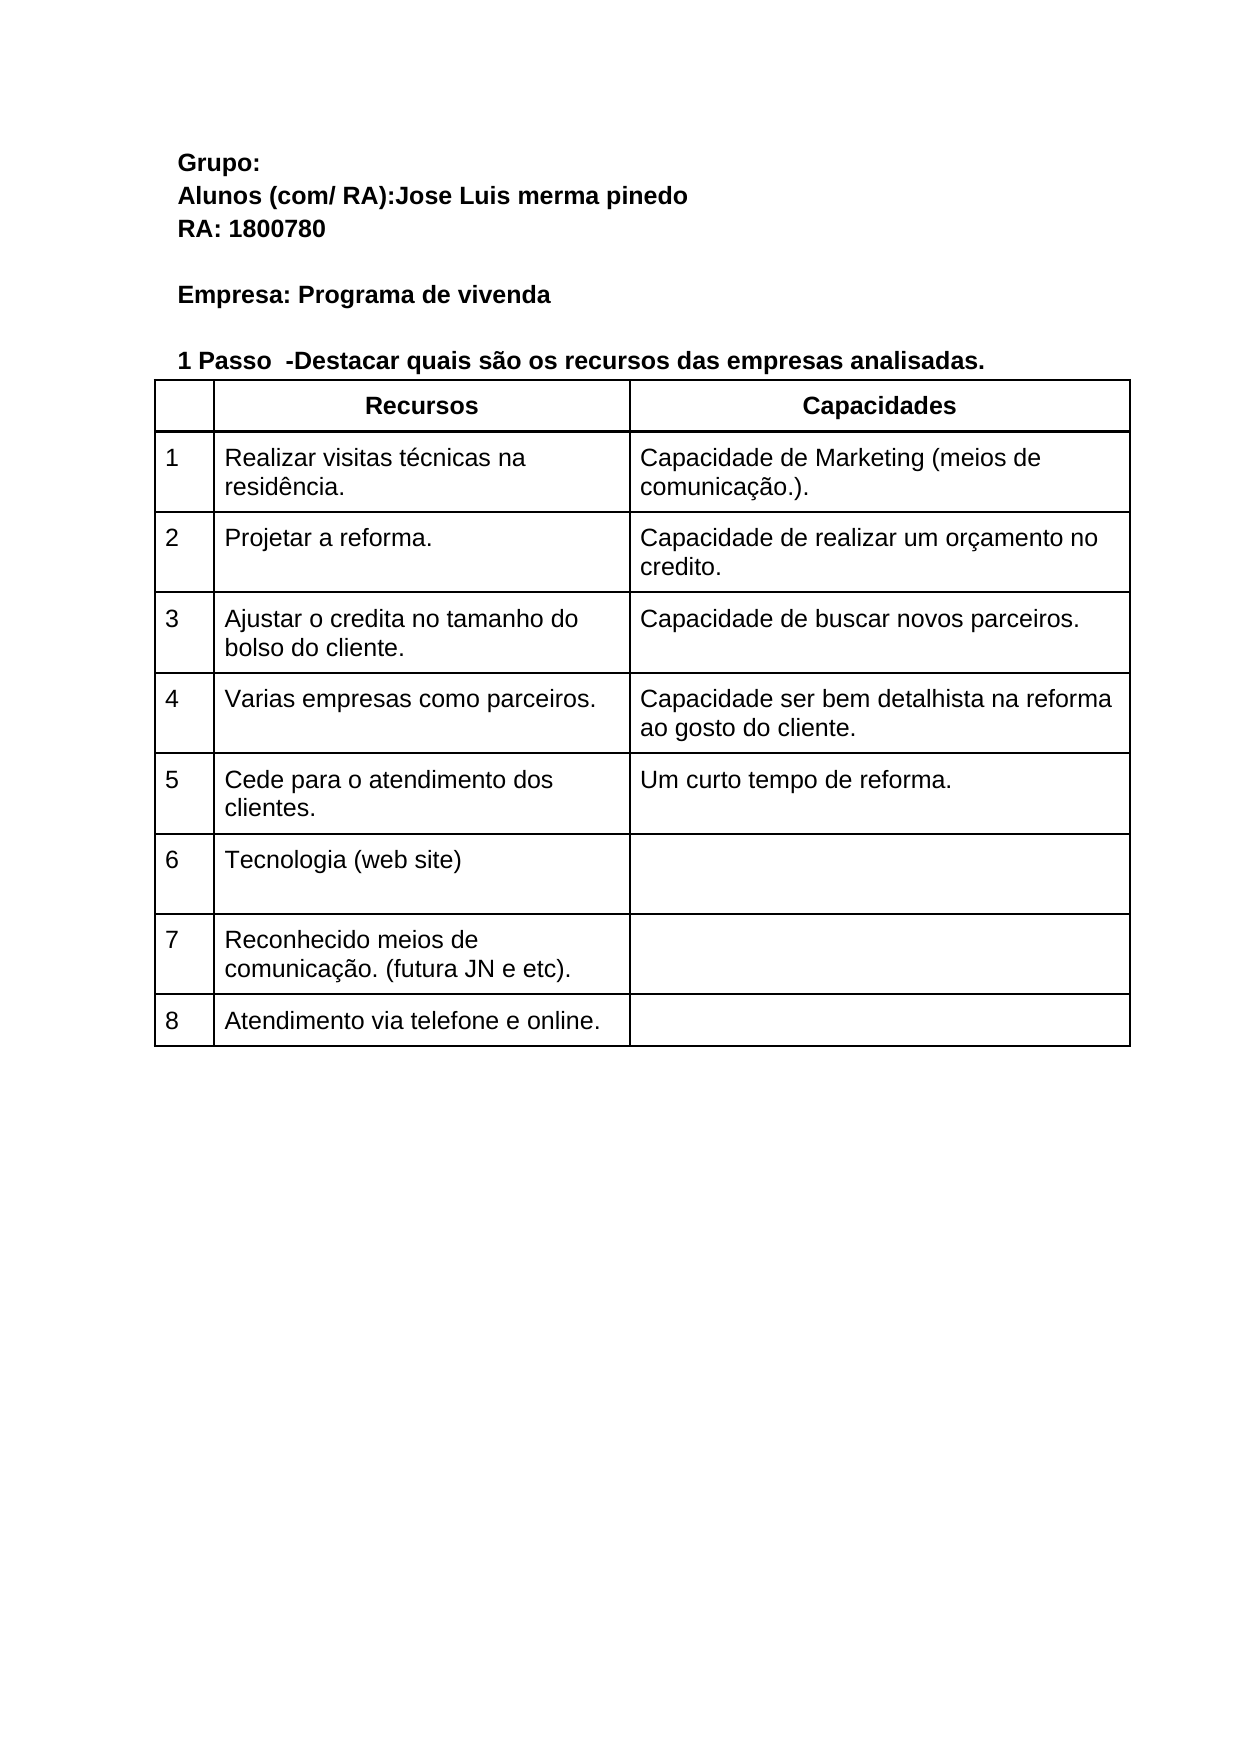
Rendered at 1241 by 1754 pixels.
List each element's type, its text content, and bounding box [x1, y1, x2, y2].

table_cell [631, 995, 1129, 1045]
table_header Capacidades [631, 381, 1129, 430]
text Alunos (com/ RA):Jose Luis merma pinedo [177, 181, 1063, 209]
table_cell Reconhecido meios de comunicação. (futura JN e etc). [215, 915, 629, 993]
table_cell Um curto tempo de reforma. [631, 754, 1129, 832]
table_cell 6 [156, 835, 213, 913]
table_cell [631, 835, 1129, 913]
table_cell 3 [156, 593, 213, 672]
text 1 Passo -Destacar quais são os recursos das empresas analisadas. [177, 346, 1063, 374]
table_cell Capacidade ser bem detalhista na reforma ao gosto do cliente. [631, 674, 1129, 752]
table_cell Capacidade de realizar um orçamento no credito. [631, 513, 1129, 591]
table_header [156, 381, 213, 430]
text Empresa: Programa de vivenda [177, 280, 1063, 308]
table_cell Projetar a reforma. [215, 513, 629, 591]
table_cell [631, 915, 1129, 993]
table_cell 1 [156, 433, 213, 511]
table_cell 5 [156, 754, 213, 832]
table_cell Atendimento via telefone e online. [215, 995, 629, 1045]
table_cell 8 [156, 995, 213, 1045]
table_cell Cede para o atendimento dos clientes. [215, 754, 629, 832]
table_cell 2 [156, 513, 213, 591]
text Grupo: [177, 148, 1063, 176]
table_header Recursos [215, 381, 629, 430]
table_cell Realizar visitas técnicas na residência. [215, 433, 629, 511]
table_cell Tecnologia (web site) [215, 835, 629, 913]
table_cell Varias empresas como parceiros. [215, 674, 629, 752]
table_cell 7 [156, 915, 213, 993]
table_cell Capacidade de Marketing (meios de comunicação.). [631, 433, 1129, 511]
text RA: 1800780 [177, 214, 1063, 242]
table_cell Capacidade de buscar novos parceiros. [631, 593, 1129, 672]
table_cell Ajustar o credita no tamanho do bolso do cliente. [215, 593, 629, 672]
table_cell 4 [156, 674, 213, 752]
